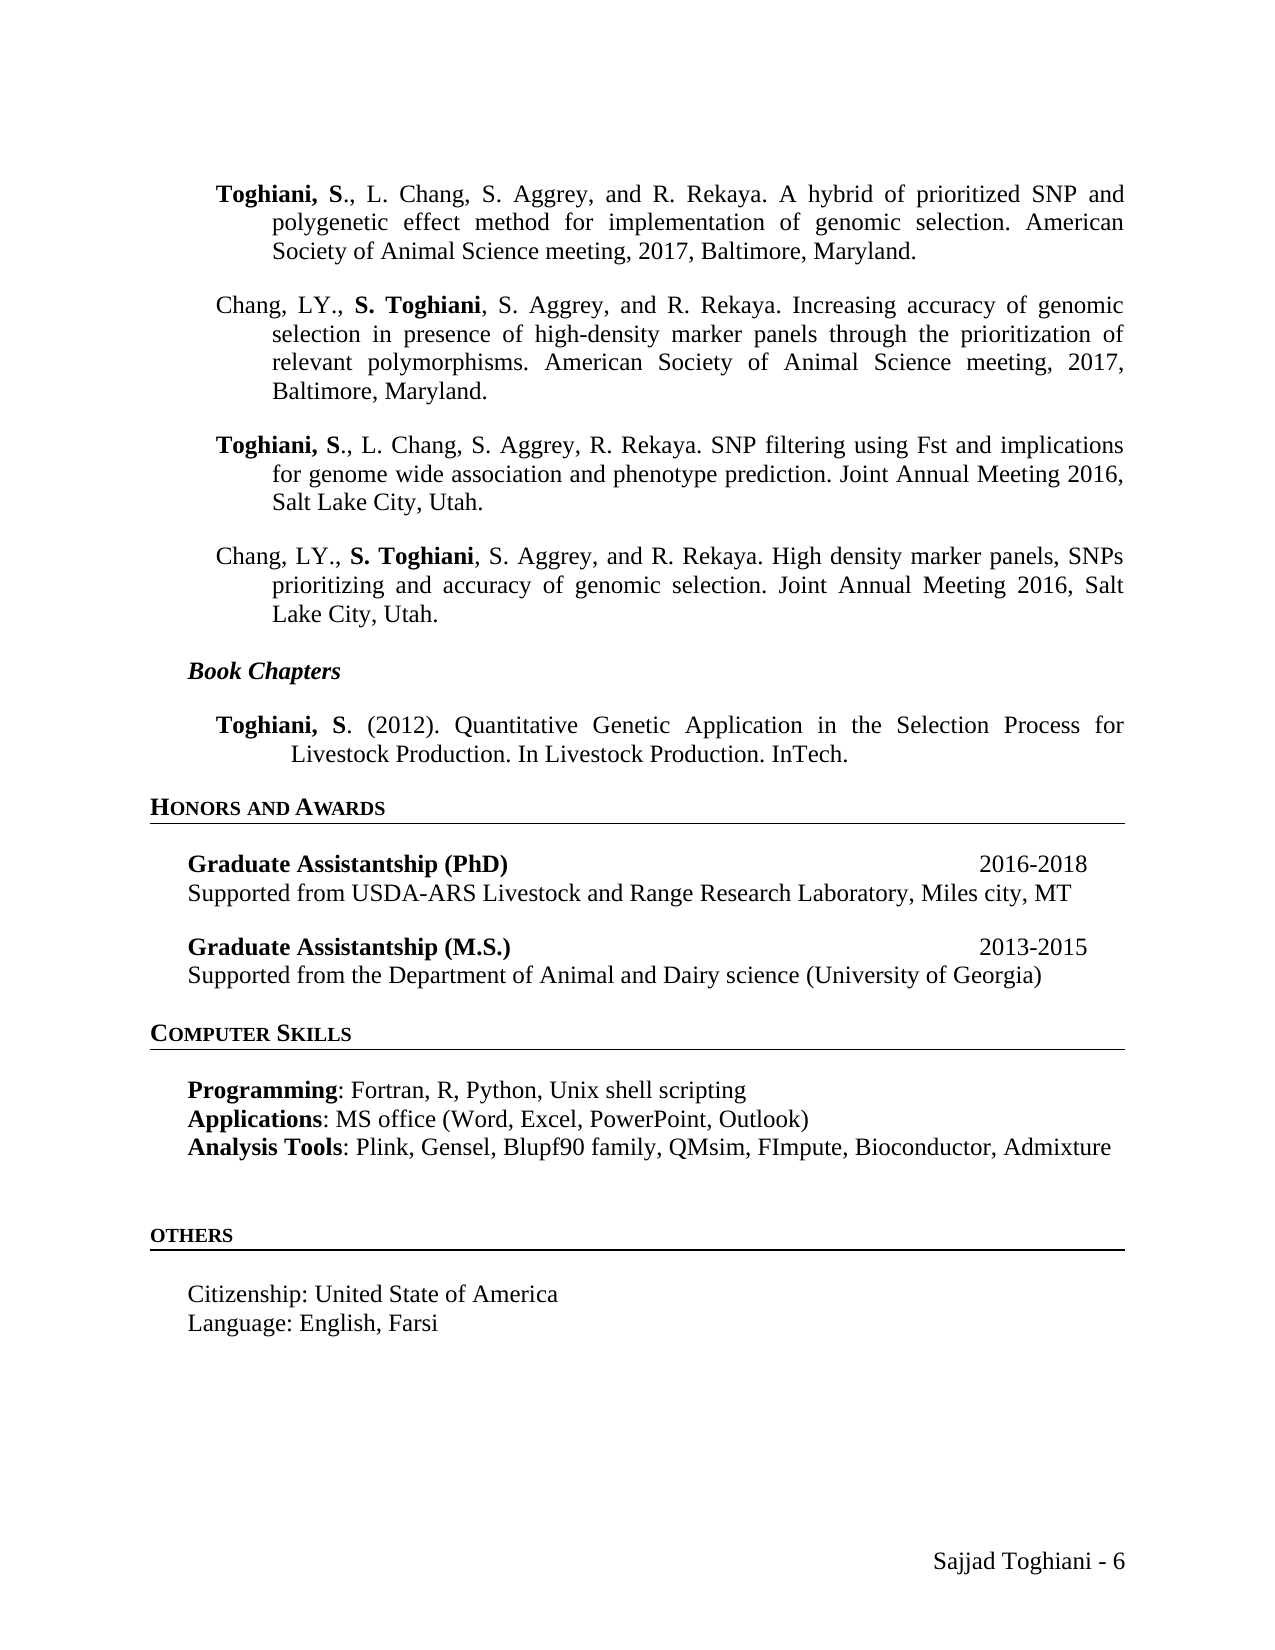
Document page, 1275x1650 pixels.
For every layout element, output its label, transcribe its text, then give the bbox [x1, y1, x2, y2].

text Graduate Assistantship (M.S.) 2013-2015 [187, 932, 1125, 961]
text Supported from the Department of Animal and Dairy science (University of Georgia) [187, 961, 1125, 989]
subtitle Book Chapters [187, 656, 1125, 685]
subtitle others [150, 1219, 1125, 1249]
text Language: English, Farsi [187, 1308, 1125, 1337]
text Toghiani, S. (2012). Quantitative Genetic Application in the Selection Process for Livestock Production. In Livestock Production. InTech. [216, 710, 1125, 767]
text Supported from USDA-ARS Livestock and Range Research Laboratory, Miles city, MT [187, 878, 1125, 907]
text Toghiani, S., L. Chang, S. Aggrey, and R. Rekaya. A hybrid of prioritized SNP and polygenetic effect method for implementation of genomic selection. American Society of Animal Science meeting, 2017, Baltimore, Maryland. [216, 179, 1125, 265]
text Toghiani, S., L. Chang, S. Aggrey, R. Rekaya. SNP filtering using Fst and implications for genome wide association and phenotype prediction. Joint Annual Meeting 2016, Salt Lake City, Utah. [216, 430, 1125, 516]
subtitle Honors and Awards [150, 792, 1125, 823]
subtitle Computer Skills [150, 1018, 1125, 1049]
text Applications: MS office (Word, Excel, PowerPoint, Outlook) [187, 1104, 1125, 1132]
text Citizenship: United State of America [187, 1279, 1125, 1308]
text Programming: Fortran, R, Python, Unix shell scripting [187, 1075, 1125, 1104]
text Analysis Tools: Plink, Gensel, Blupf90 family, QMsim, FImpute, Bioconductor, Admixture [187, 1132, 1125, 1161]
text Chang, LY., S. Toghiani, S. Aggrey, and R. Rekaya. High density marker panels, SNPs prioritizing and accuracy of genomic selection. Joint Annual Meeting 2016, Salt Lake City, Utah. [216, 541, 1125, 627]
text Chang, LY., S. Toghiani, S. Aggrey, and R. Rekaya. Increasing accuracy of genomic selection in presence of high-density marker panels through the prioritization of relevant polymorphisms. American Society of Animal Science meeting, 2017, Baltimore, Maryland. [216, 290, 1125, 405]
text Graduate Assistantship (PhD) 2016-2018 [187, 849, 1125, 878]
